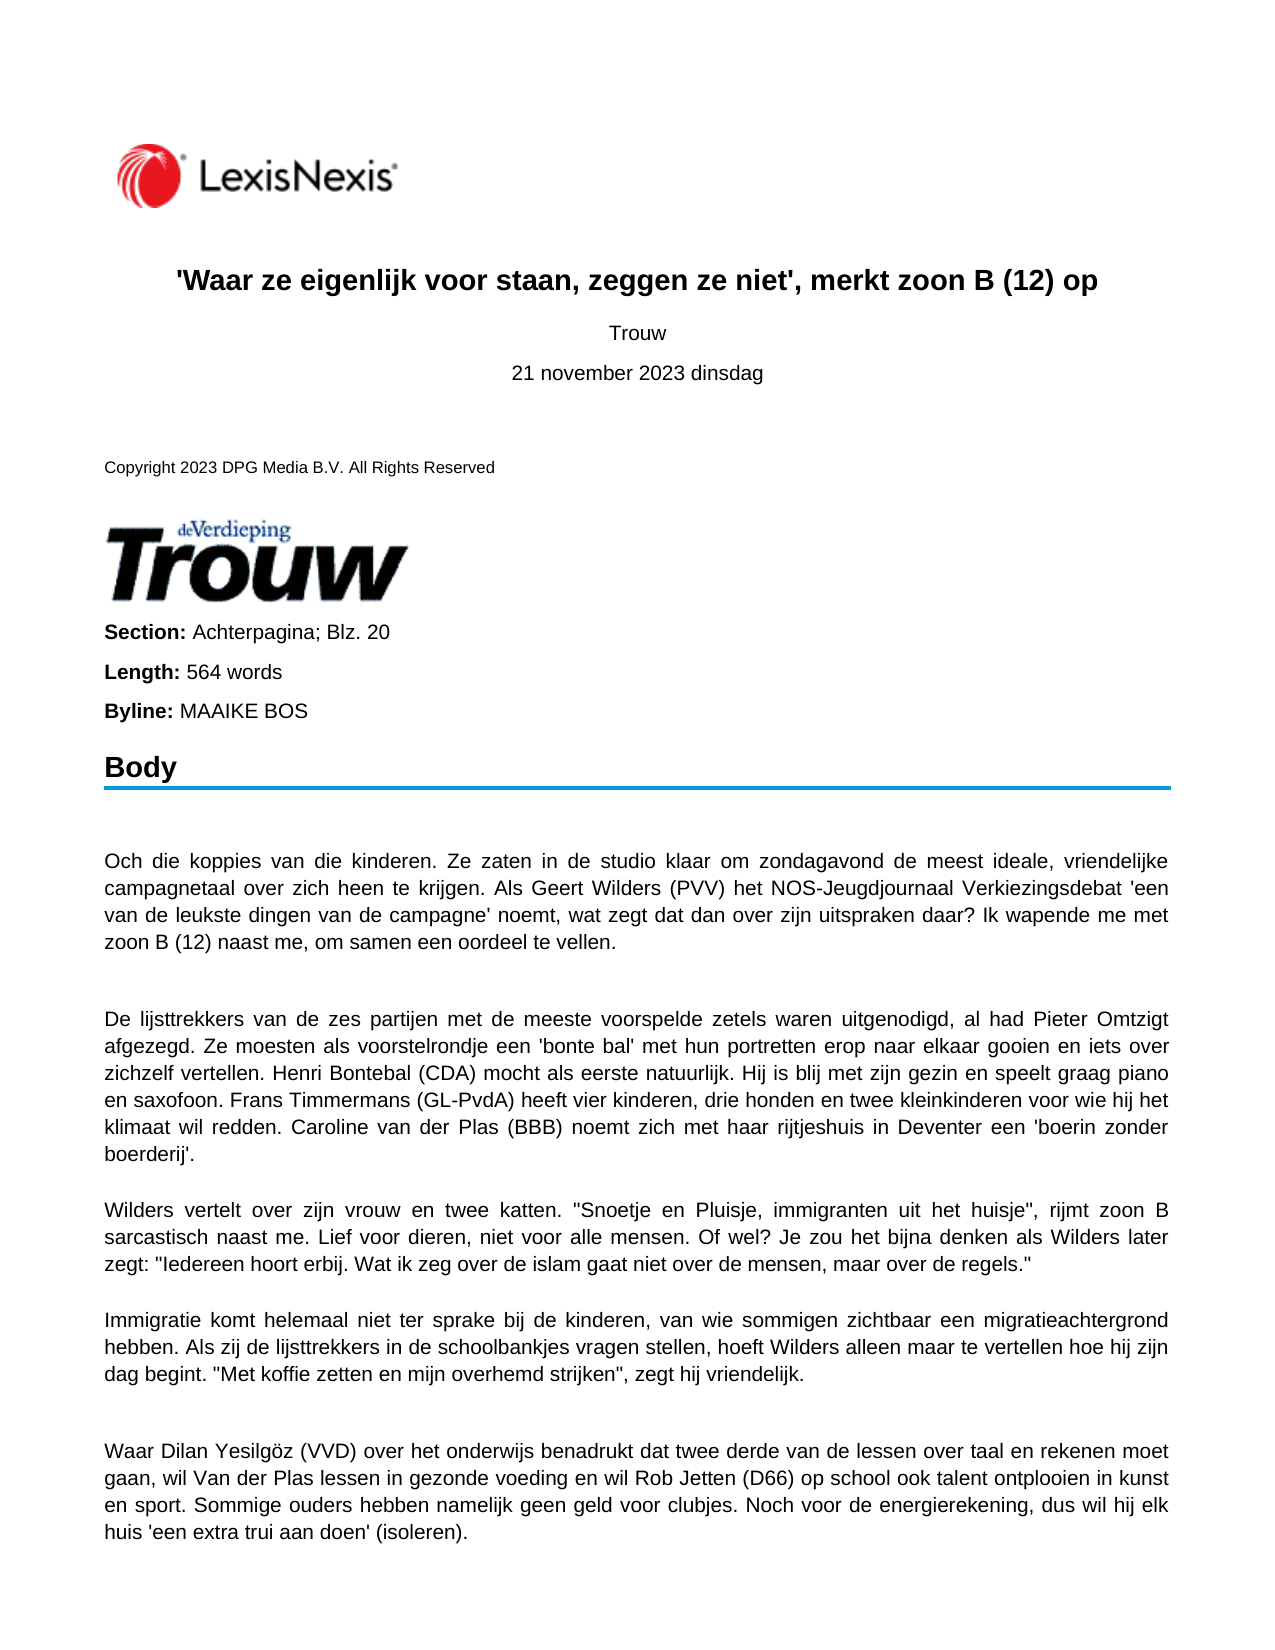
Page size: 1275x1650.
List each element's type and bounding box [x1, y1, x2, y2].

picture [104, 144, 412, 208]
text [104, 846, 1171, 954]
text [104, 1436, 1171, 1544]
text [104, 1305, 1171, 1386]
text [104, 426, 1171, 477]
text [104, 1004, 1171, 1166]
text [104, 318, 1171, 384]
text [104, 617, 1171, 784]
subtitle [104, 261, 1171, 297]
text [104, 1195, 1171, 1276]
